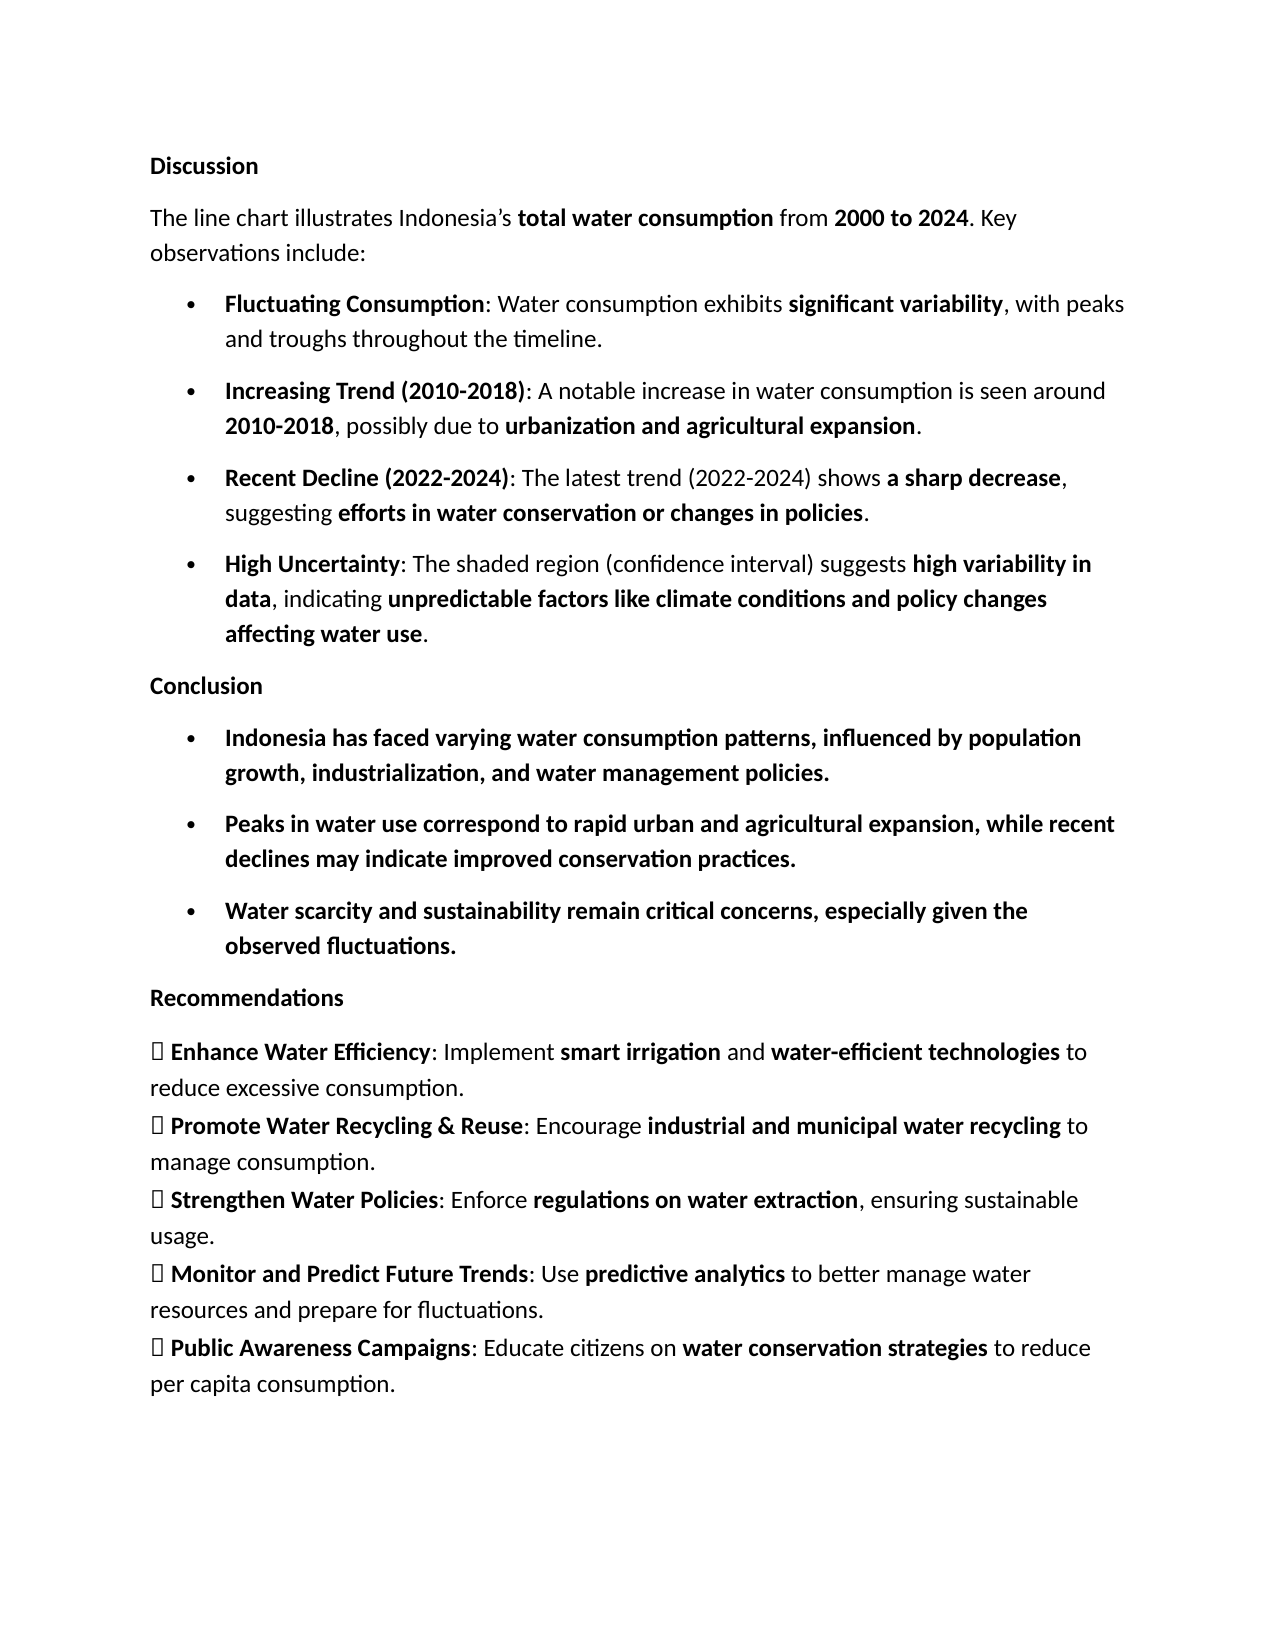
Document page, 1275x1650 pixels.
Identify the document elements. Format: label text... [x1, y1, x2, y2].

text Discussion [150, 150, 1125, 181]
text ✅ Enhance Water Efficiency: Implement smart irrigation and water-efficient technologies to reduce excessive consumption. ✅ Promote Water Recycling & Reuse: Encourage industrial and municipal water recycling to manage consumption. ✅ Strengthen Water Policies: Enforce regulations on water extraction, ensuring sustainable usage. ✅ Monitor and Predict Future Trends: Use predictive analytics to better manage water resources and prepare for fluctuations. ✅ Public Awareness Campaigns: Educate citizens on water conservation strategies to reduce per capita consumption. [150, 1033, 1125, 1399]
text Recommendations [150, 982, 1125, 1012]
list Peaks in water use correspond to rapid urban and agricultural expansion, while recent declines may indicate improved conservation practices. [187, 808, 1125, 874]
list High Uncertainty: The shaded region (confidence interval) suggests high variability in data, indicating unpredictable factors like climate conditions and policy changes affecting water use. [187, 548, 1125, 649]
text The line chart illustrates Indonesia’s total water consumption from 2000 to 2024. Key observations include: [150, 202, 1125, 267]
list Fluctuating Consumption: Water consumption exhibits significant variability, with peaks and troughs throughout the timeline. [187, 288, 1125, 354]
list Water scarcity and sustainability remain critical concerns, especially given the observed fluctuations. [187, 895, 1125, 961]
list Recent Decline (2022-2024): The latest trend (2022-2024) shows a sharp decrease, suggesting efforts in water conservation or changes in policies. [187, 462, 1125, 527]
text Conclusion [150, 670, 1125, 701]
list Indonesia has faced varying water consumption patterns, influenced by population growth, industrialization, and water management policies. [187, 722, 1125, 787]
list Increasing Trend (2010-2018): A notable increase in water consumption is seen around 2010-2018, possibly due to urbanization and agricultural expansion. [187, 375, 1125, 441]
